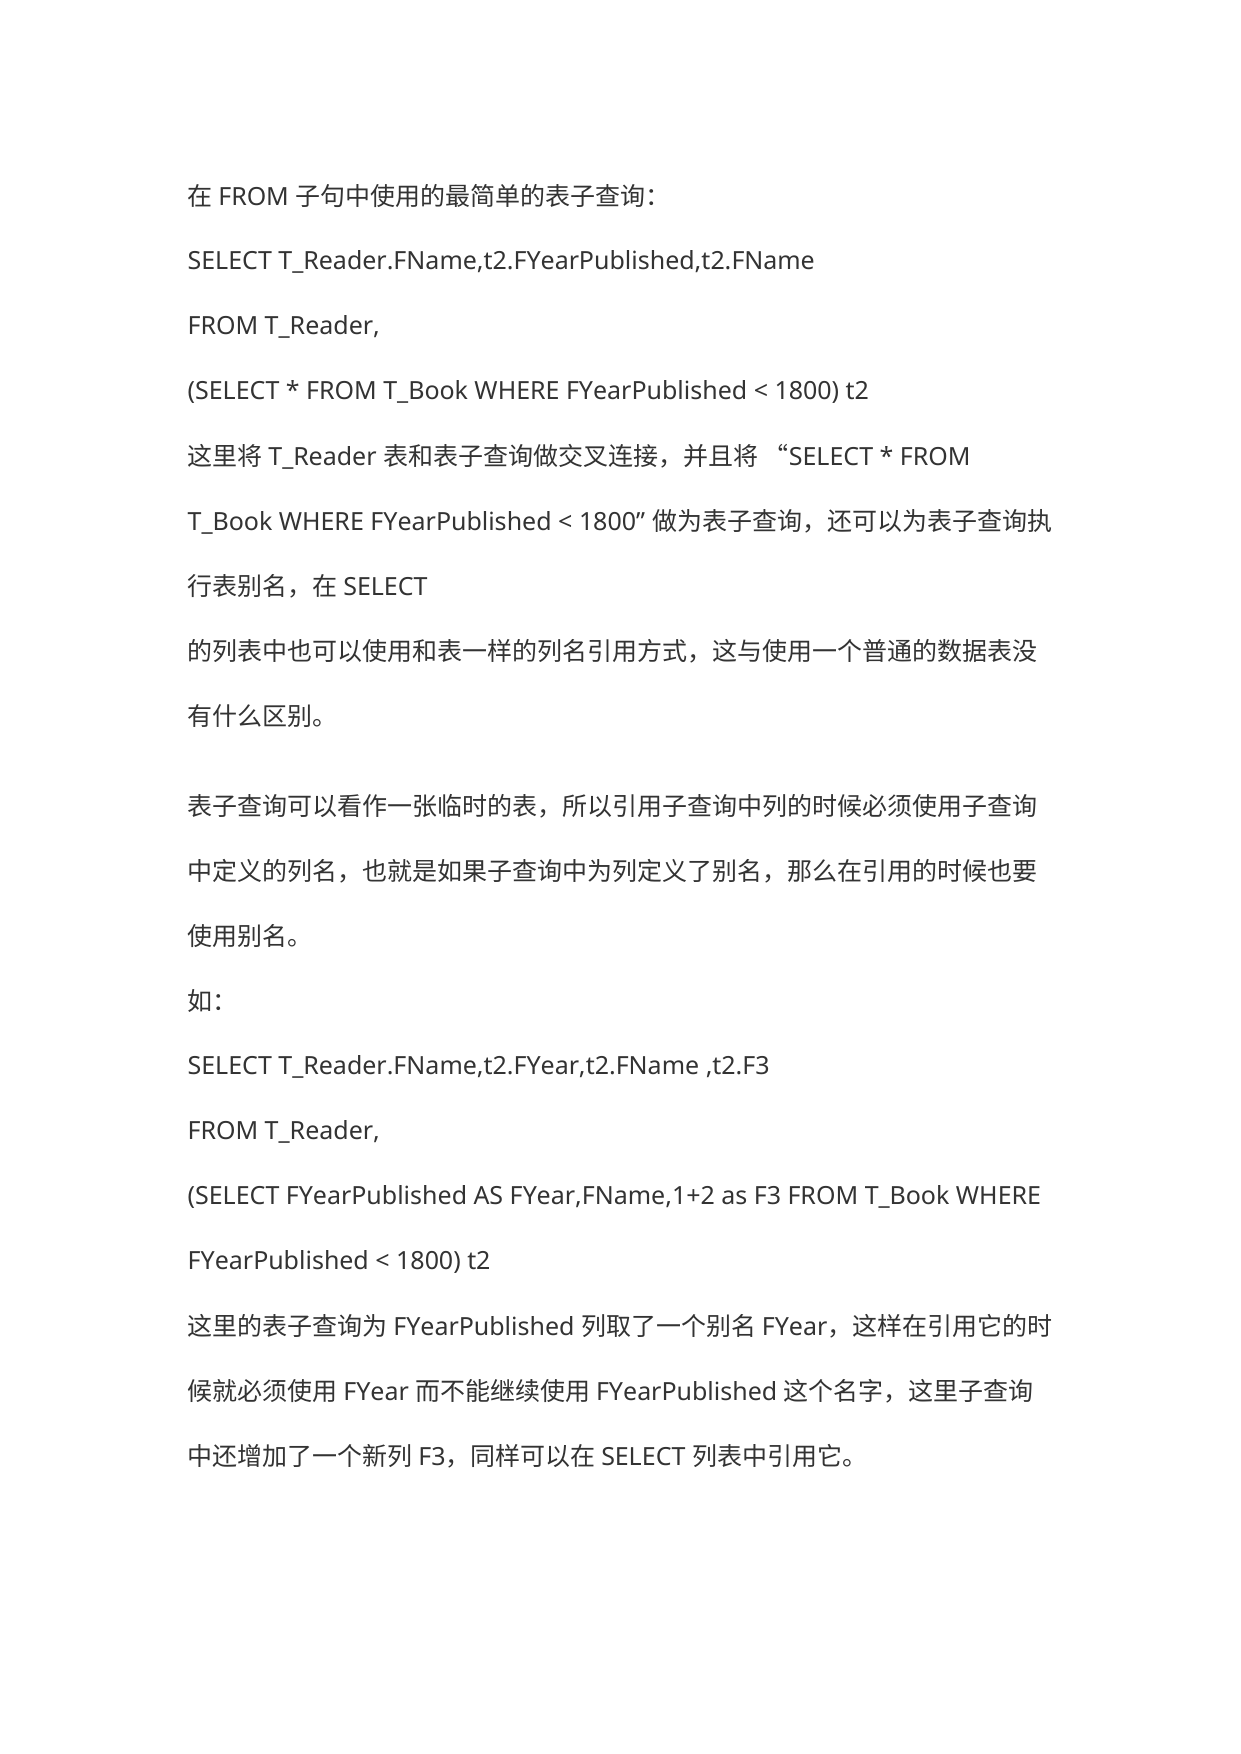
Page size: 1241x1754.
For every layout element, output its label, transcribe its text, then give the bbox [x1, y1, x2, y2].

text 表子查询可以看作一张临时的表，所以引用子查询中列的时候必须使用子查询中定义的列名，也就是如果子查询中为列定义了别名，那么在引用的时候也要使用别名。 如： SELECT T_Reader.FName,t2.FYear,t2.FName ,t2.F3 FROM T_Reader, (SELECT FYearPublished AS FYear,FName,1+2 as F3 FROM T_Book WHERE FYearPublished < 1800) t2 这里的表子查询为 FYearPublished 列取了一个别名 FYear，这样在引用它的时候就必须使用 FYear 而不能继续使用 FYearPublished 这个名字，这里子查询中还增加了一个新列 F3，同样可以在 SELECT 列表中引用它。 [187, 772, 1053, 1487]
text 在 FROM 子句中使用的最简单的表子查询： SELECT T_Reader.FName,t2.FYearPublished,t2.FName FROM T_Reader, (SELECT * FROM T_Book WHERE FYearPublished < 1800) t2 这里将 T_Reader 表和表子查询做交叉连接，并且将 “SELECT * FROM T_Book WHERE FYearPublished < 1800” 做为表子查询，还可以为表子查询执行表别名，在 SELECT 的列表中也可以使用和表一样的列名引用方式，这与使用一个普通的数据表没有什么区别。 [187, 162, 1053, 747]
